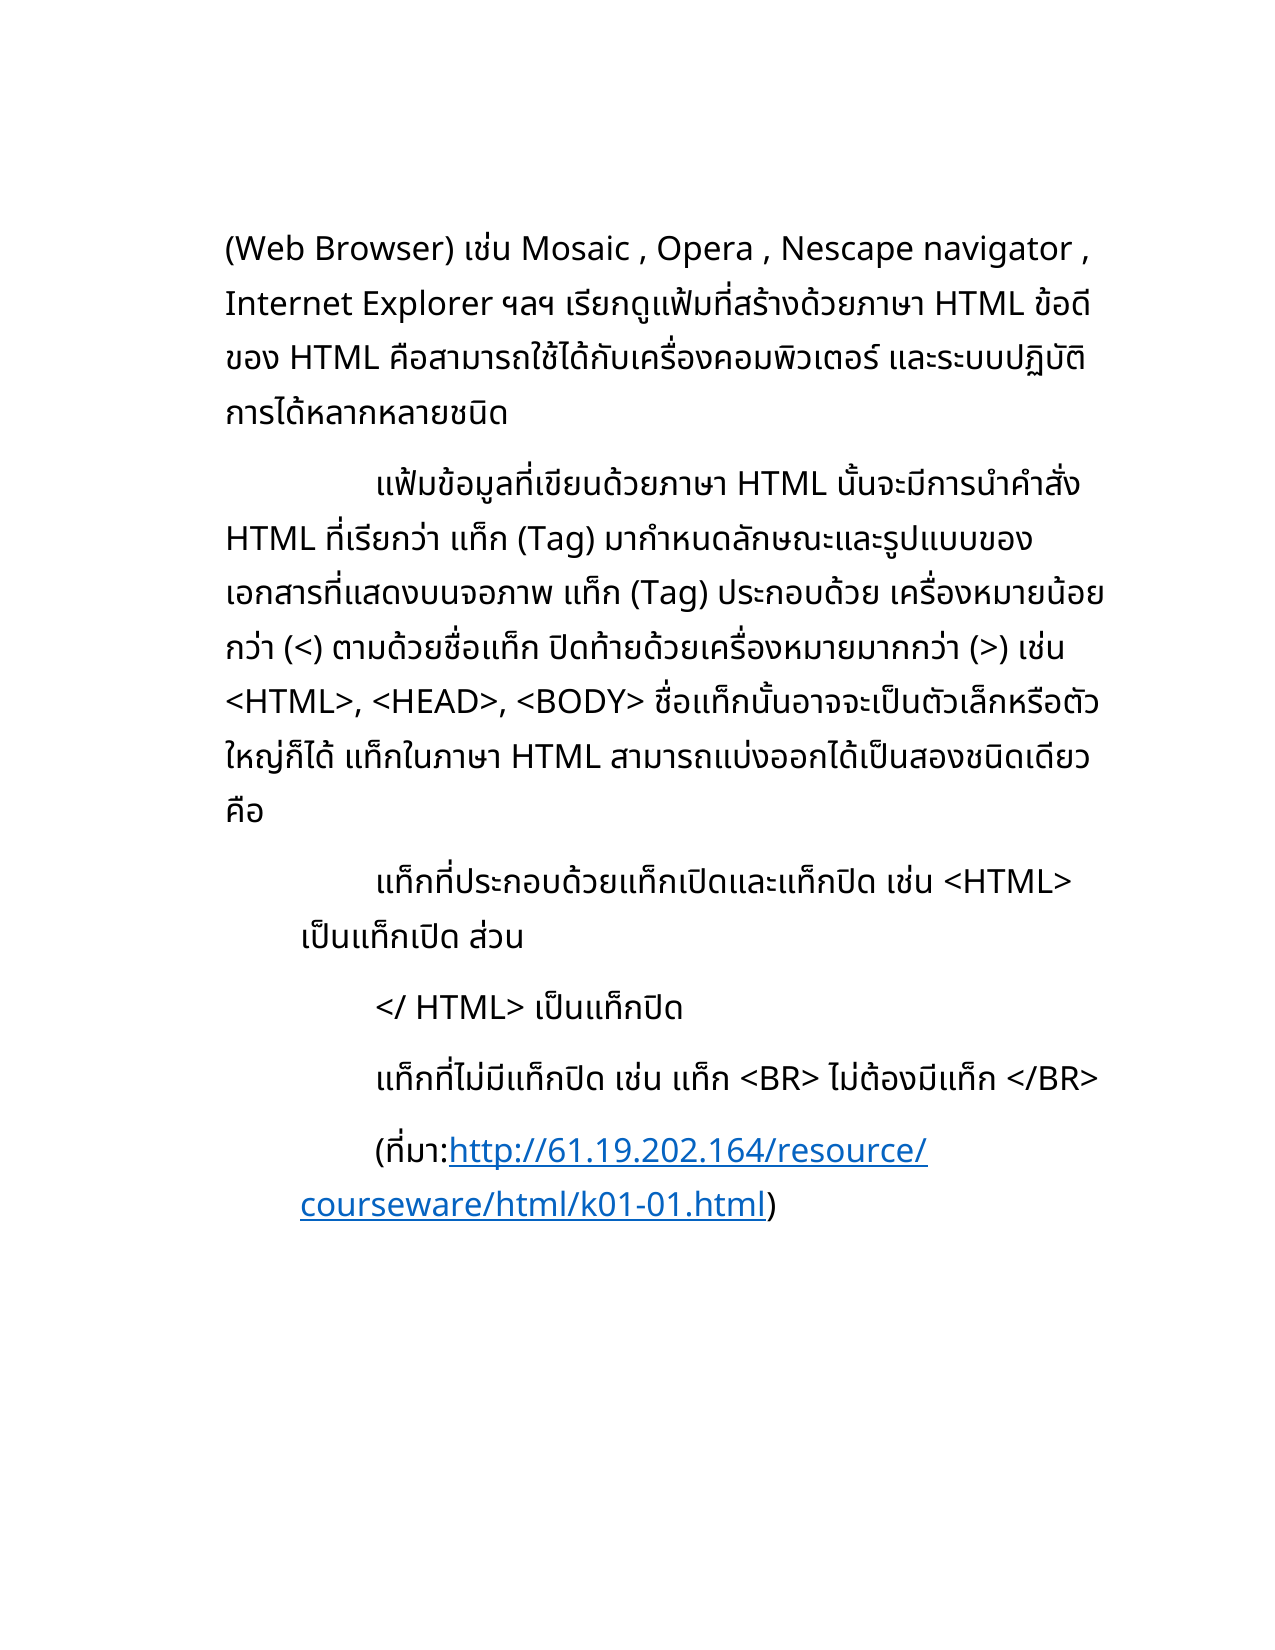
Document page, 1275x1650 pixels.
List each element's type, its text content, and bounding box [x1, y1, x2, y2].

text </ HTML> เป็นแท็กปิด [300, 984, 1125, 1034]
text แฟ้มข้อมูลที่เขียนด้วยภาษา HTML นั้นจะมีการนำคำสั่ง HTML ที่เรียกว่า แท็ก (Tag) มากำหนดลักษณะและรูปแบบของเอกสารที่แสดงบนจอภาพ แท็ก (Tag) ประกอบด้วย เครื่องหมายน้อยกว่า (<) ตามด้วยชื่อแท็ก ปิดท้ายด้วยเครื่องหมายมากกว่า (>) เช่น <HTML>, <HEAD>, <BODY> ชื่อแท็กนั้นอาจจะเป็นตัวเล็กหรือตัวใหญ่ก็ได้ แท็กในภาษา HTML สามารถแบ่งออกได้เป็นสองชนิดเดียวคือ [225, 460, 1125, 838]
text แท็กที่ไม่มีแท็กปิด เช่น แท็ก <BR> ไม่ต้องมีแท็ก </BR> [300, 1055, 1125, 1106]
text (ที่มา:http://61.19.202.164/resource/courseware/html/k01-01.html) [300, 1126, 1125, 1226]
text แท็กที่ประกอบด้วยแท็กเปิดและแท็กปิด เช่น <HTML> เป็นแท็กเปิด ส่วน [300, 858, 1125, 963]
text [225, 225, 1125, 439]
